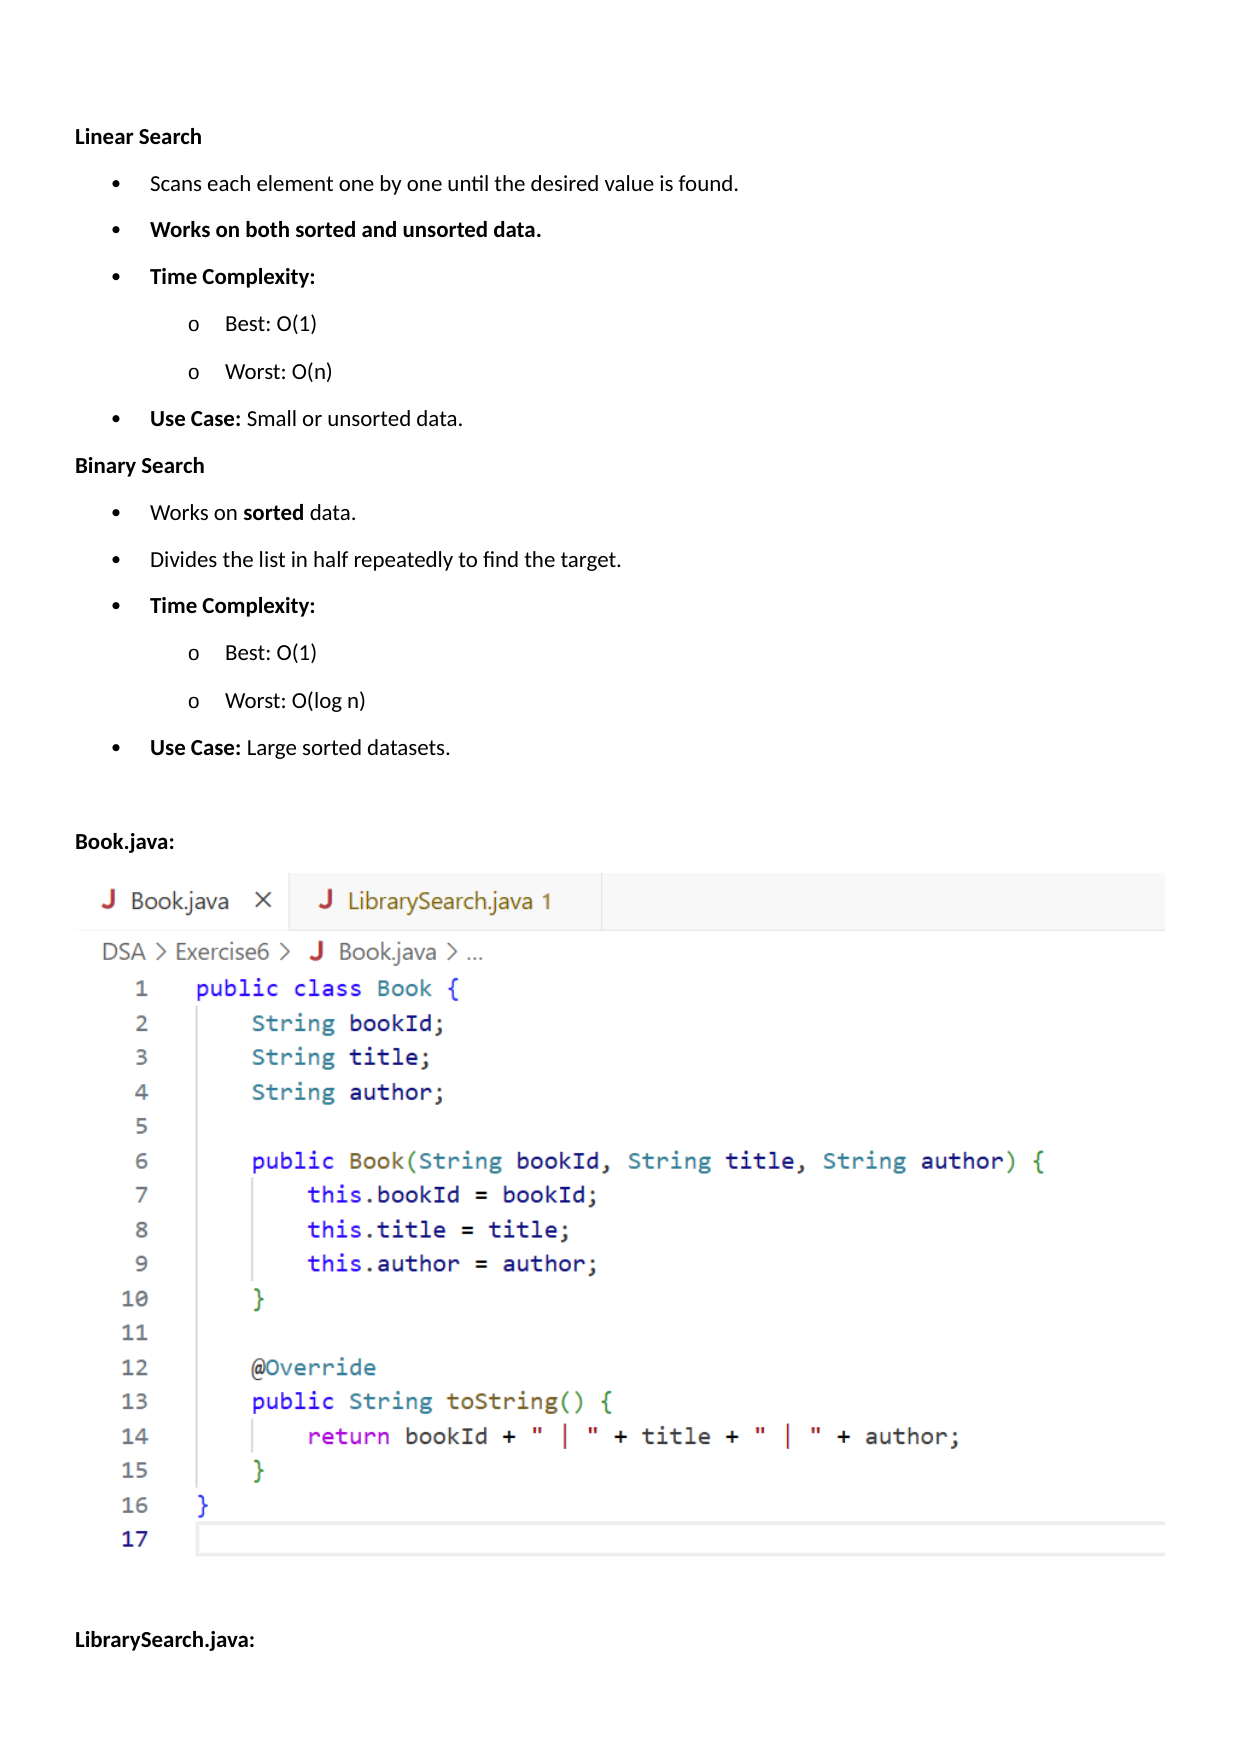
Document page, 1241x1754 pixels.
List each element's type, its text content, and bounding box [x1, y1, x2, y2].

list Best: O(1) [187, 309, 1165, 338]
text LibrarySearch.java: [75, 1625, 1165, 1653]
list Worst: O(log n) [187, 686, 1165, 714]
list Divides the list in half repeatedly to find the target. [112, 545, 1165, 573]
text Binary Search [75, 451, 1165, 479]
picture [75, 873, 1166, 1606]
list Works on sorted data. [112, 498, 1165, 526]
text Book.java: [75, 827, 1165, 855]
list Time Complexity: [112, 592, 1165, 620]
list Worst: O(n) [187, 357, 1165, 385]
list Scans each element one by one until the desired value is found. [112, 169, 1165, 197]
list Works on both sorted and unsorted data. [112, 216, 1165, 244]
text Linear Search [75, 122, 1165, 150]
list Best: O(1) [187, 638, 1165, 667]
list Use Case: Small or unsorted data. [112, 404, 1165, 432]
list Time Complexity: [112, 262, 1165, 291]
list Use Case: Large sorted datasets. [112, 733, 1165, 761]
